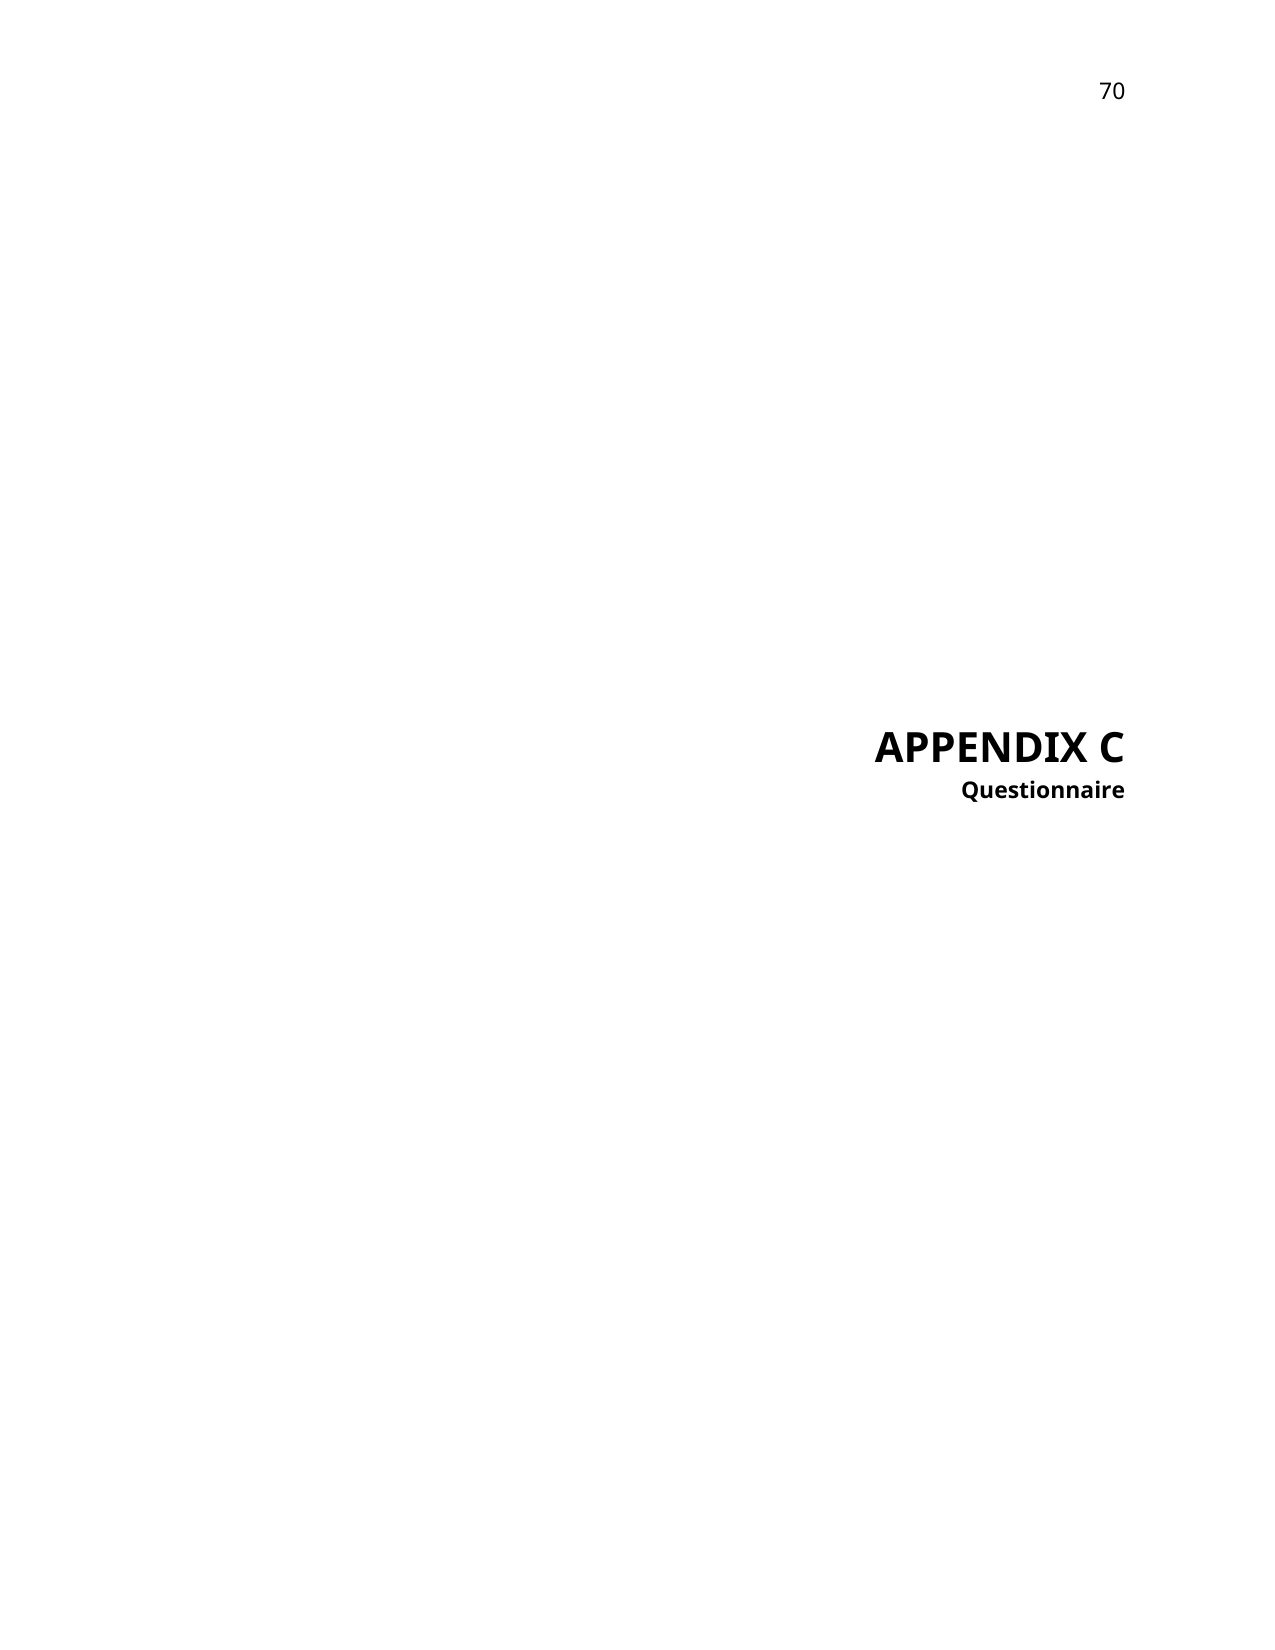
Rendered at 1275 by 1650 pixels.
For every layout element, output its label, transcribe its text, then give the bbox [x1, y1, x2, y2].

text Questionnaire [150, 774, 1125, 806]
text APPENDIX C [150, 718, 1125, 774]
